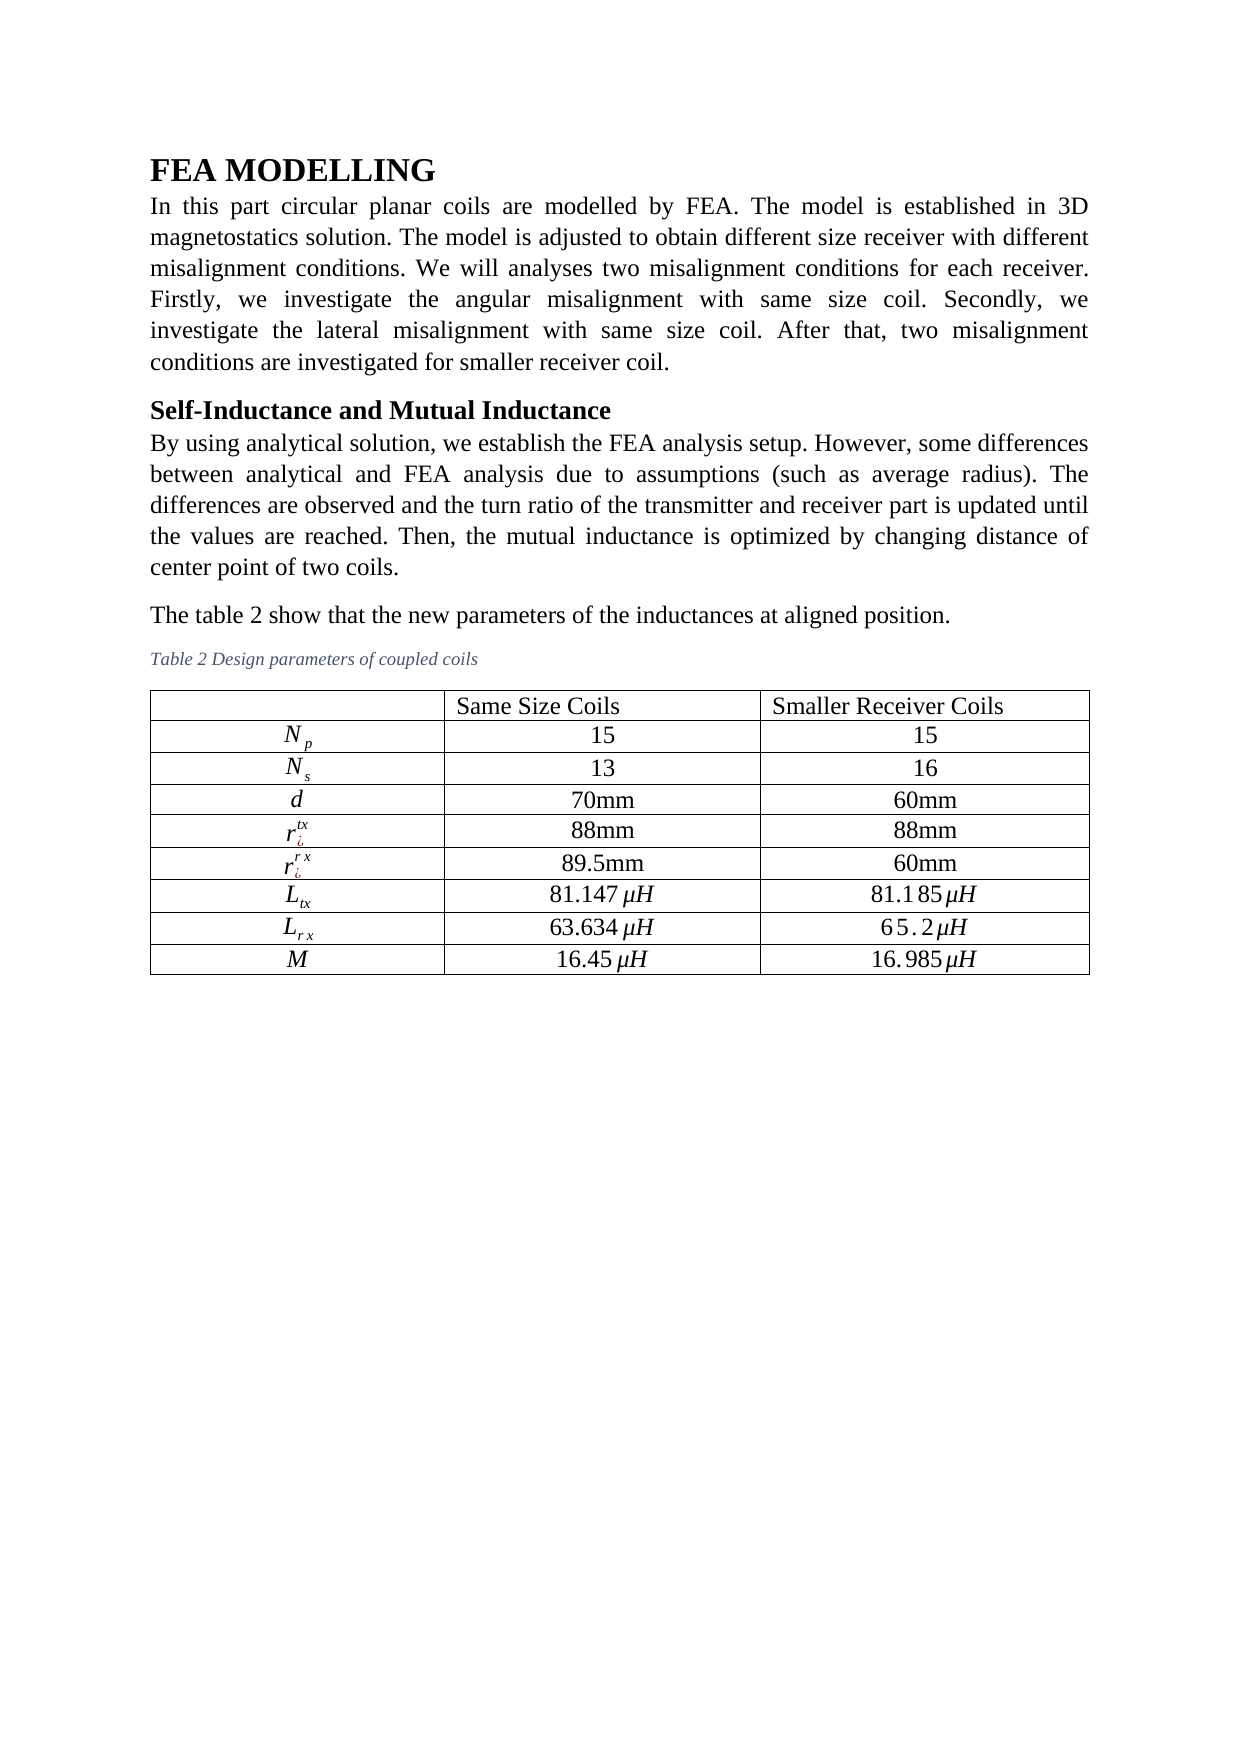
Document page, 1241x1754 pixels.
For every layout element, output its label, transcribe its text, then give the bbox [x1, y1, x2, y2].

table_cell [151, 913, 444, 944]
table_cell [151, 785, 444, 814]
table_cell [151, 753, 444, 784]
table_header [151, 691, 444, 719]
table_cell [761, 945, 1089, 974]
table_cell 60mm [761, 848, 1089, 879]
table_cell 15 [445, 721, 760, 752]
text By using analytical solution, we establish the FEA analysis setup. However, some differences between analytical and FEA analysis due to assumptions (such as average radius). The differences are observed and the turn ratio of the transmitter and receiver part is updated until the values are reached. Then, the mutual inductance is optimized by changing distance of center point of two coils. [150, 428, 1090, 581]
table_cell [761, 913, 1089, 944]
table_cell 16 [761, 753, 1089, 784]
table_cell [761, 880, 1089, 912]
subtitle FEA MODELLING [150, 150, 1090, 188]
table_cell 60mm [761, 785, 1089, 814]
table_cell 88mm [445, 815, 760, 847]
table_header Same Size Coils [445, 691, 760, 719]
subtitle Self-Inductance and Mutual Inductance [150, 394, 1090, 425]
table_cell [151, 848, 444, 879]
table_cell [445, 880, 760, 912]
text The table 2 show that the new parameters of the inductances at aligned position. [150, 600, 1090, 628]
table_cell 13 [445, 753, 760, 784]
table_cell [151, 815, 444, 847]
text In this part circular planar coils are modelled by FEA. The model is established in 3D magnetostatics solution. The model is adjusted to obtain different size receiver with different misalignment conditions. We will analyses two misalignment conditions for each receiver. Firstly, we investigate the angular misalignment with same size coil. Secondly, we investigate the lateral misalignment with same size coil. After that, two misalignment conditions are investigated for smaller receiver coil. [150, 191, 1090, 375]
table_cell 70mm [445, 785, 760, 814]
table_header Smaller Receiver Coils [761, 691, 1089, 719]
table_cell 88mm [761, 815, 1089, 847]
table_cell 15 [761, 721, 1089, 752]
table_cell [151, 880, 444, 912]
table_cell [445, 913, 760, 944]
table_cell [445, 945, 760, 974]
table_cell [151, 945, 444, 974]
table_cell 89.5mm [445, 848, 760, 879]
table_cell [151, 721, 444, 752]
